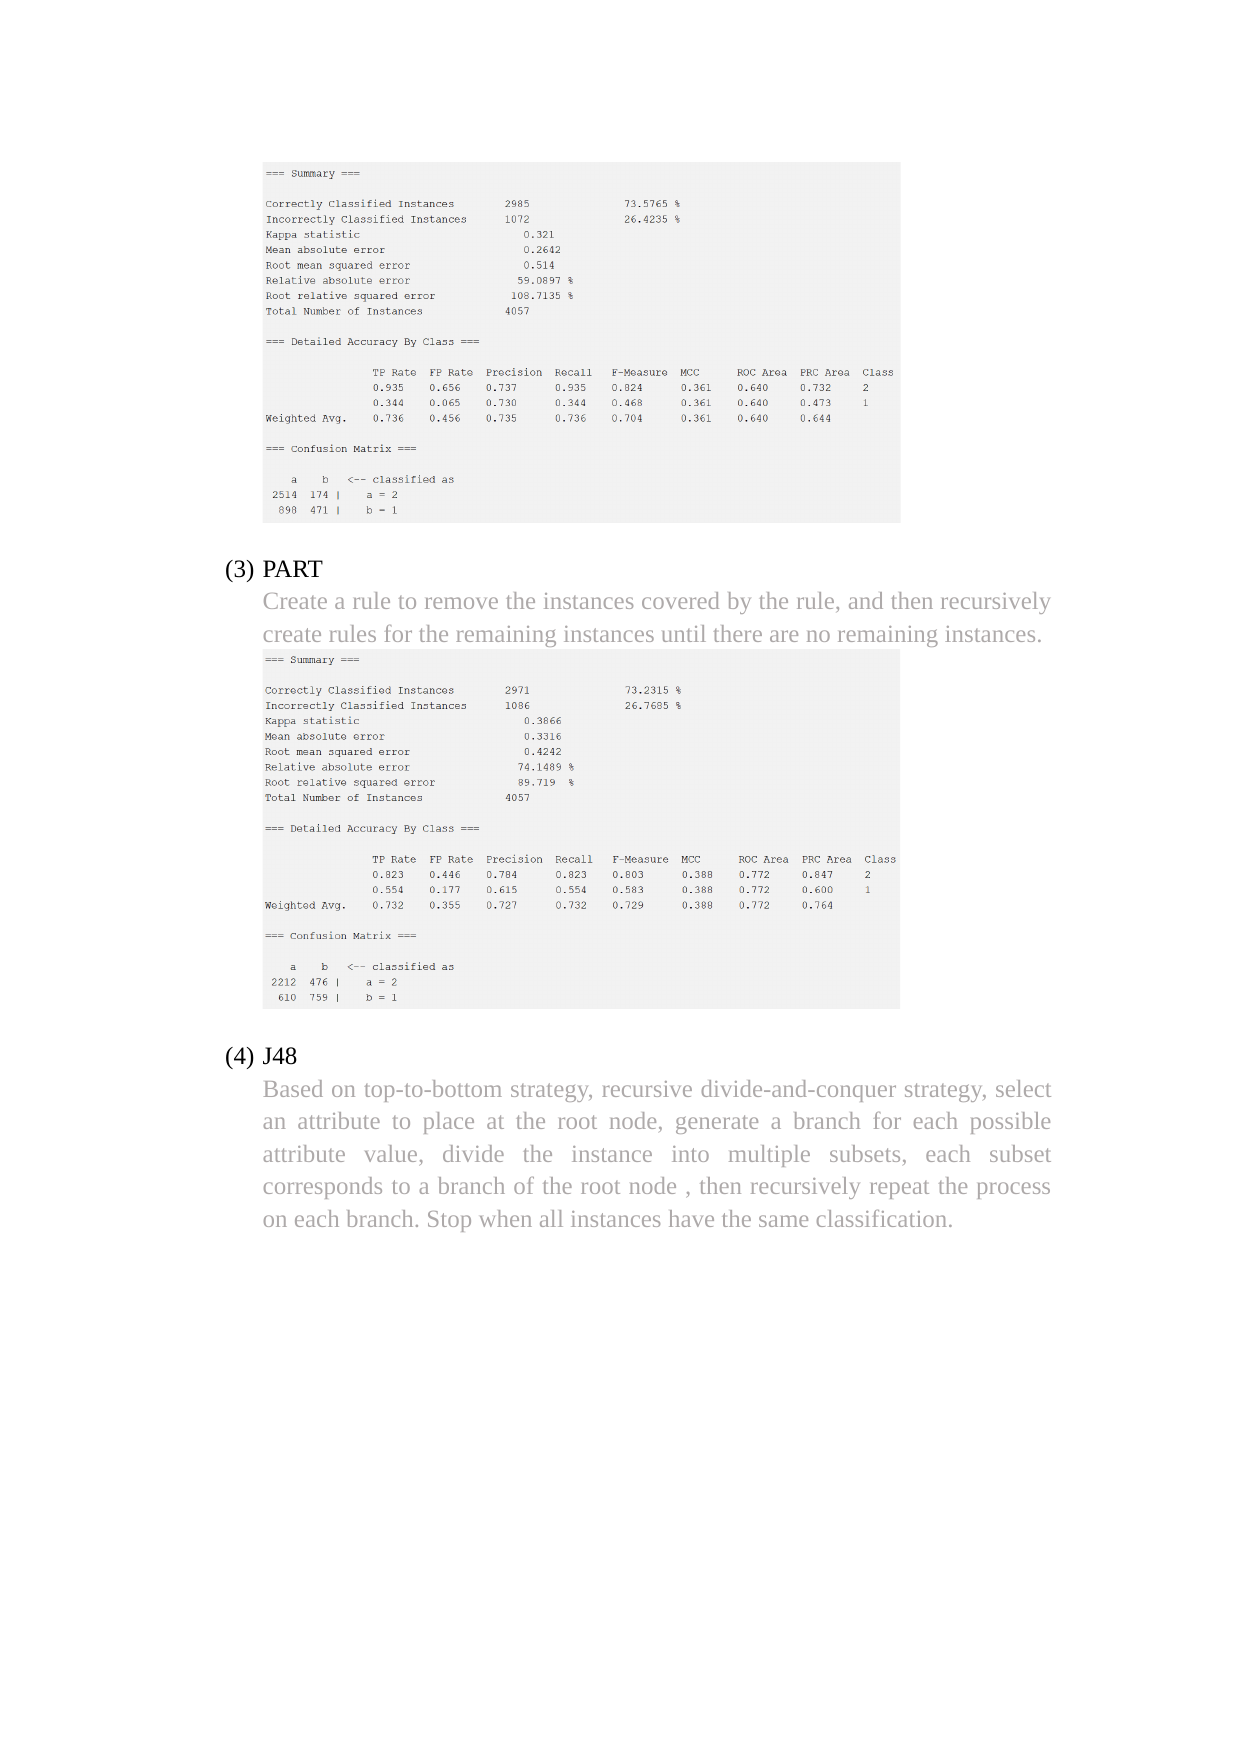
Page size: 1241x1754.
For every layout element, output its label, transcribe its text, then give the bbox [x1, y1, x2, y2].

list Create a rule to remove the instances covered by the rule, and then recursively create rules for the remaining instances until there are no remaining instances. [262, 584, 1053, 649]
picture [262, 162, 901, 523]
picture [262, 649, 901, 1009]
list J48 [225, 1039, 1053, 1072]
list Based on top-to-bottom strategy, recursive divide-and-conquer strategy, select an attribute to place at the root node, generate a branch for each possible attribute value, divide the instance into multiple subsets, each subset corresponds to a branch of the root node , then recursively repeat the process on each branch. Stop when all instances have the same classification. [262, 1072, 1053, 1234]
list PART [225, 552, 1053, 584]
